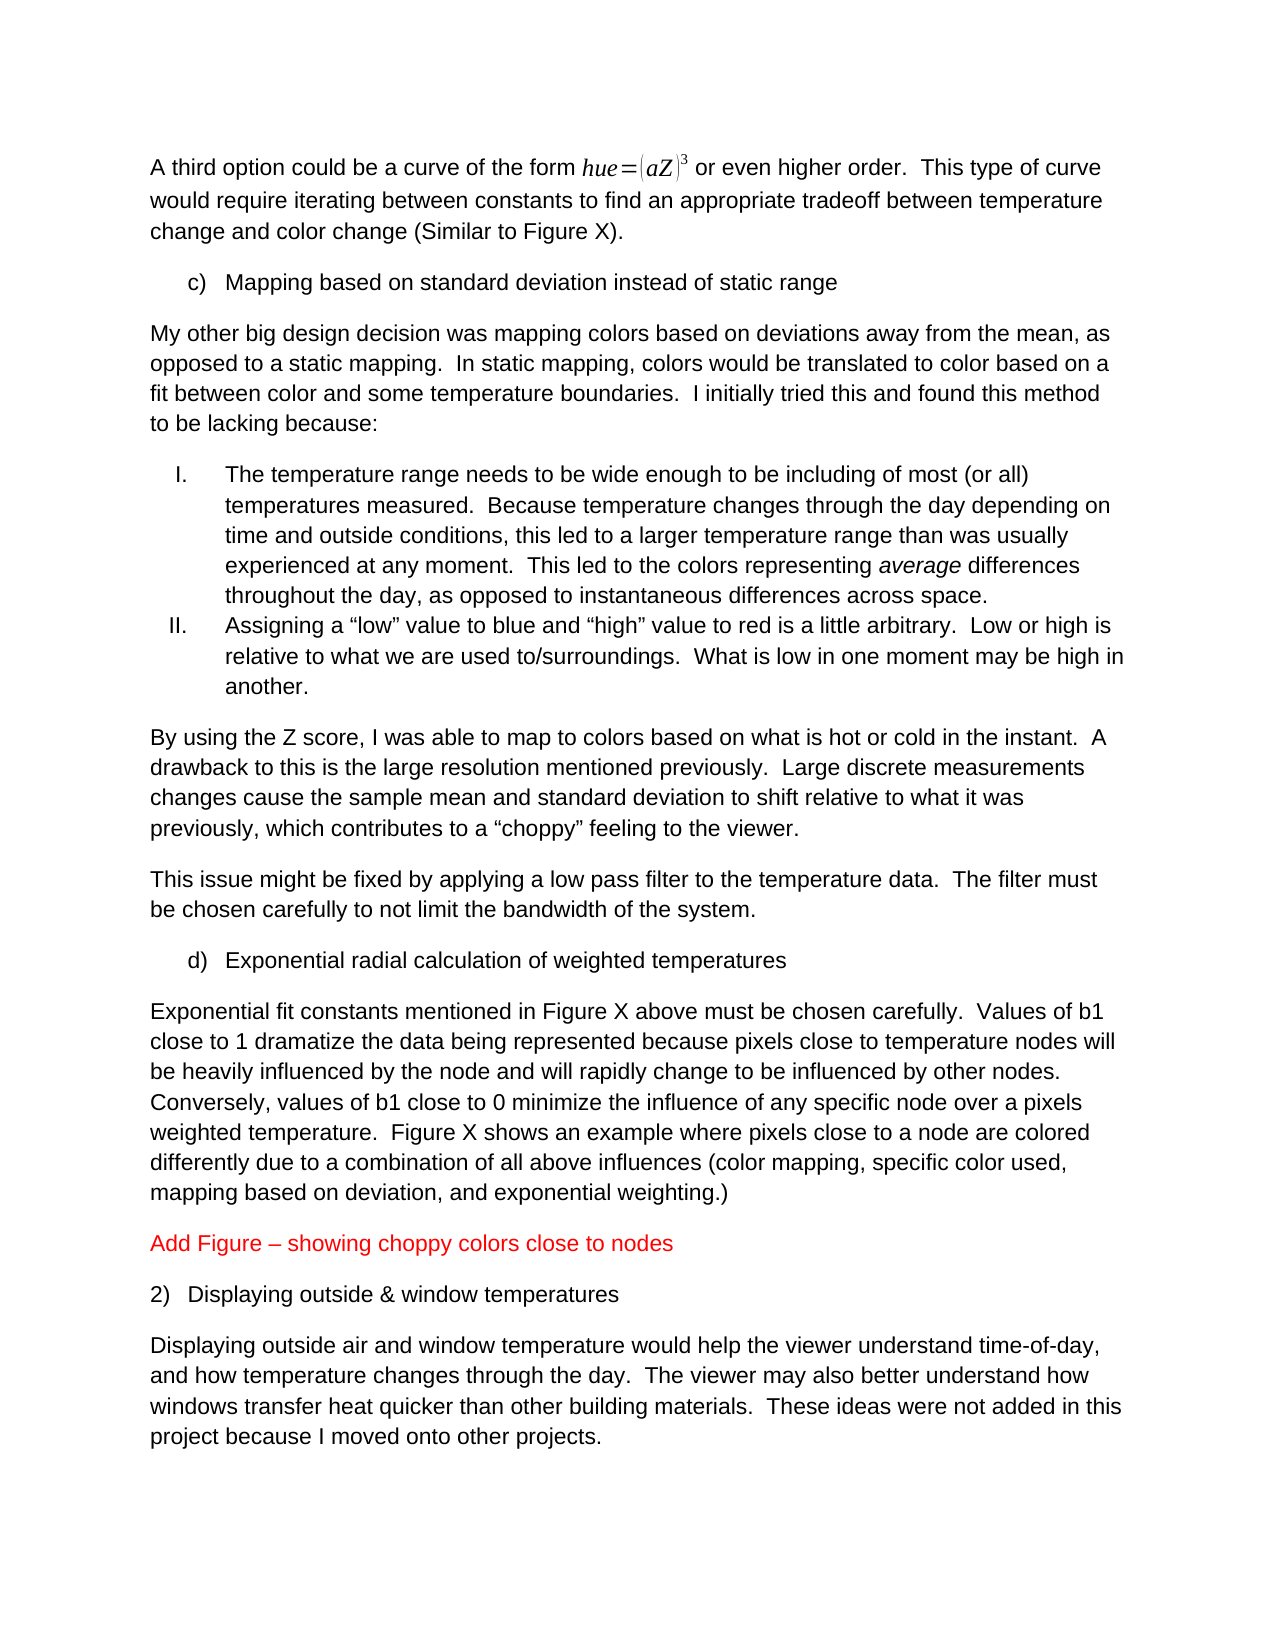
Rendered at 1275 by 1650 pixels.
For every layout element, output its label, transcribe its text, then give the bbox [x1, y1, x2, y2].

text Add Figure – showing choppy colors close to nodes [150, 1230, 1125, 1257]
list Assigning a “low” value to blue and “high” value to red is a little arbitrary. Low or high is relative to what we are used to/surroundings. What is low in one moment may be high in another. [187, 612, 1125, 699]
text By using the Z score, I was able to map to colors based on what is hot or cold in the instant. A drawback to this is the large resolution mentioned previously. Large discrete measurements changes cause the sample mean and standard deviation to shift relative to what it was previously, which contributes to a “choppy” feeling to the viewer. [150, 724, 1125, 841]
list Mapping based on standard deviation instead of static range [187, 269, 1125, 295]
list Displaying outside & window temperatures [150, 1281, 1125, 1308]
text A third option could be a curve of the form or even higher order. This type of curve would require iterating between constants to find an appropriate tradeoff between temperature change and color change (Similar to Figure X). [150, 150, 1125, 244]
text Exponential fit constants mentioned in Figure X above must be chosen carefully. Values of b1 close to 1 dramatize the data being represented because pixels close to temperature nodes will be heavily influenced by the node and will rapidly change to be influenced by other nodes. Conversely, values of b1 close to 0 minimize the influence of any specific node over a pixels weighted temperature. Figure X shows an example where pixels close to a node are colored differently due to a combination of all above influences (color mapping, specific color used, mapping based on deviation, and exponential weighting.) [150, 998, 1125, 1206]
list The temperature range needs to be wide enough to be including of most (or all) temperatures measured. Because temperature changes through the day depending on time and outside conditions, this led to a larger temperature range than was usually experienced at any moment. This led to the colors representing average differences throughout the day, as opposed to instantaneous differences across space. [187, 461, 1125, 609]
text My other big design decision was mapping colors based on deviations away from the mean, as opposed to a static mapping. In static mapping, colors would be translated to color based on a fit between color and some temperature boundaries. I initially tried this and found this method to be lacking because: [150, 320, 1125, 437]
list Exponential radial calculation of weighted temperatures [187, 947, 1125, 973]
text This issue might be fixed by applying a low pass filter to the temperature data. The filter must be chosen carefully to not limit the bandwidth of the system. [150, 866, 1125, 922]
text Displaying outside air and window temperature would help the viewer understand time-of-day, and how temperature changes through the day. The viewer may also better understand how windows transfer heat quicker than other building materials. These ideas were not added in this project because I moved onto other projects. [150, 1332, 1125, 1449]
